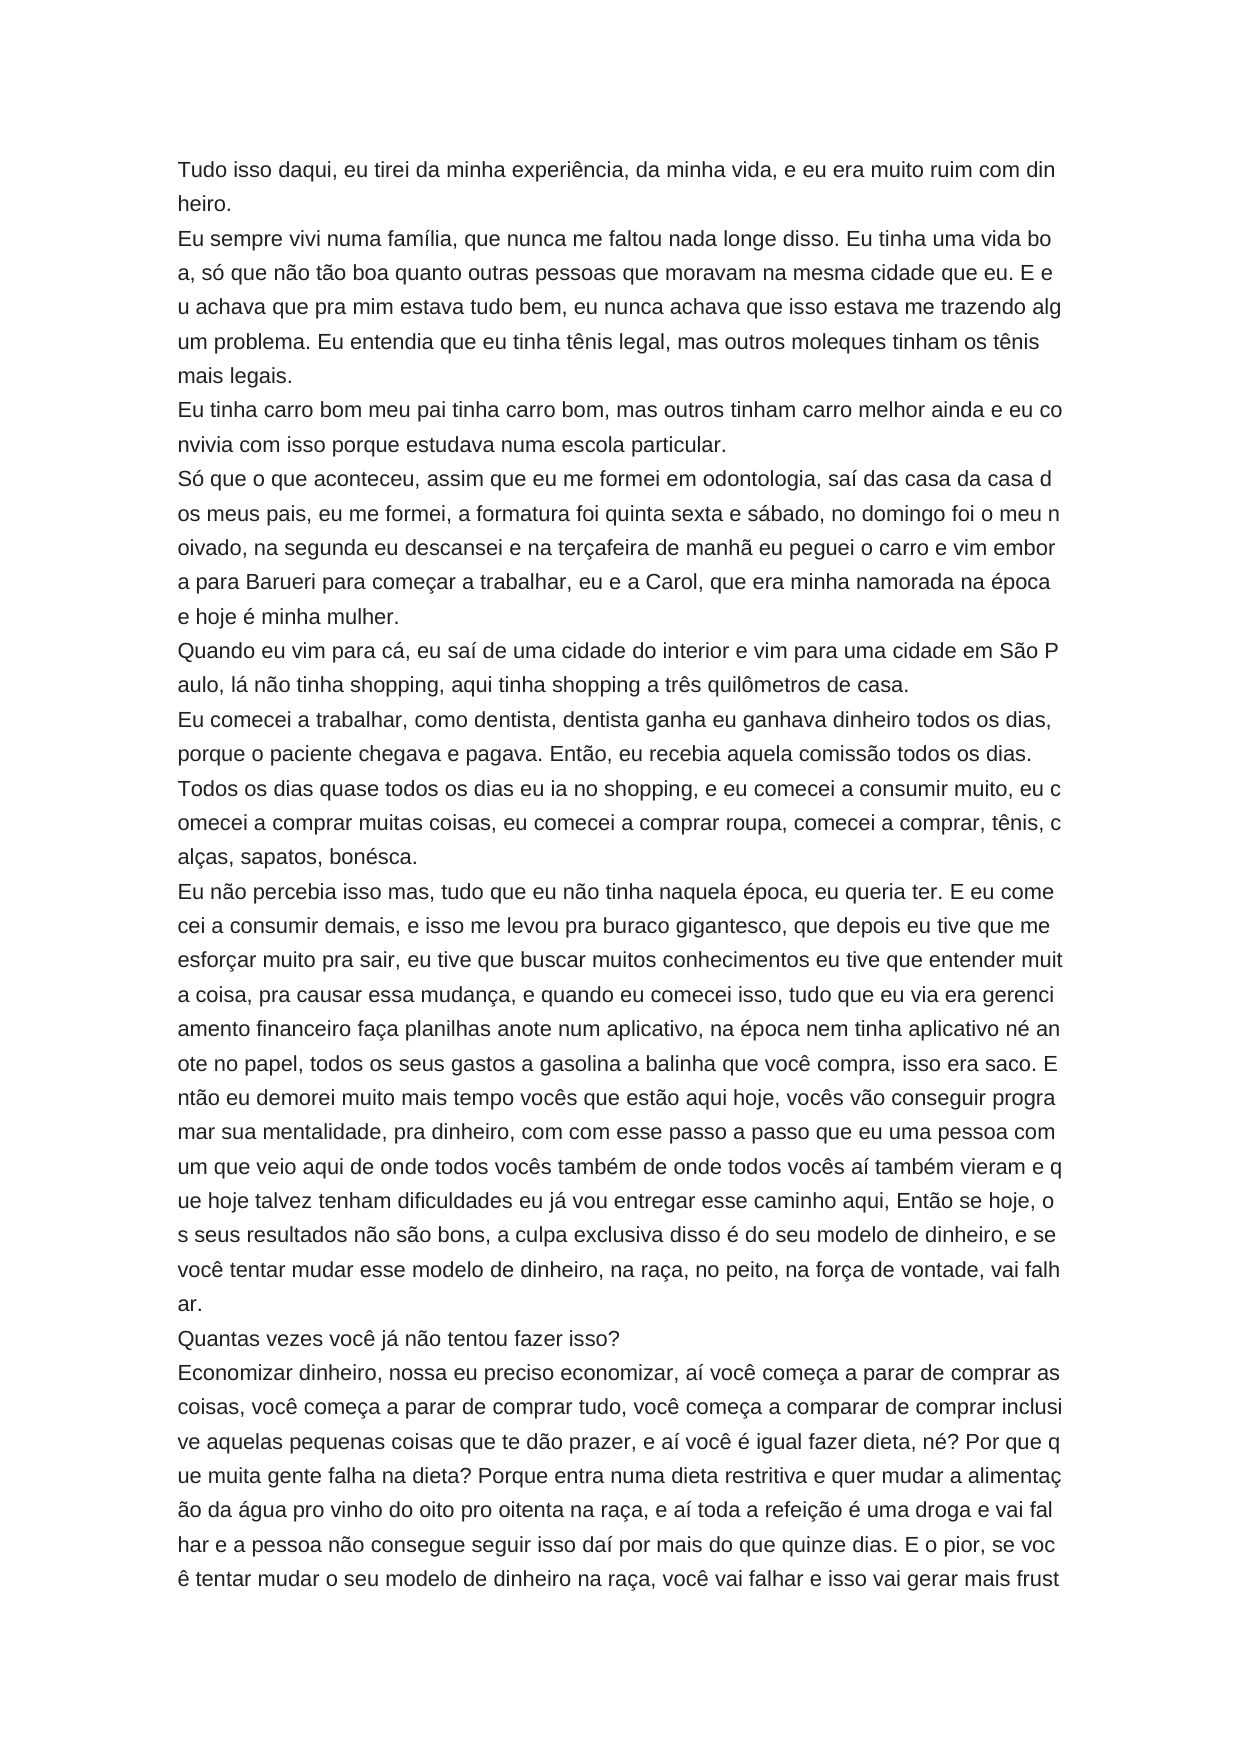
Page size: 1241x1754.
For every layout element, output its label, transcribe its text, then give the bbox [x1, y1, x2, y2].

text Eu comecei a trabalhar, como dentista, dentista ganha eu ganhava dinheiro todos os dias, porque o paciente chegava e pagava. Então, eu recebia aquela comissão todos os dias. [177, 698, 1063, 766]
text Quantas vezes você já não tentou fazer isso? [177, 1316, 1063, 1351]
text Quando eu vim para cá, eu saí de uma cidade do interior e vim para uma cidade em São Paulo, lá não tinha shopping, aqui tinha shopping a três quilômetros de casa. [177, 629, 1063, 698]
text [177, 1351, 1063, 1591]
text Só que o que aconteceu, assim que eu me formei em odontologia, saí das casa da casa dos meus pais, eu me formei, a formatura foi quinta sexta e sábado, no domingo foi o meu noivado, na segunda eu descansei e na terçafeira de manhã eu peguei o carro e vim embora para Barueri para começar a trabalhar, eu e a Carol, que era minha namorada na época e hoje é minha mulher. [177, 457, 1063, 629]
text Todos os dias quase todos os dias eu ia no shopping, e eu comecei a consumir muito, eu comecei a comprar muitas coisas, eu comecei a comprar roupa, comecei a comprar, tênis, calças, sapatos, bonésca. [177, 766, 1063, 869]
text Eu sempre vivi numa família, que nunca me faltou nada longe disso. Eu tinha uma vida boa, só que não tão boa quanto outras pessoas que moravam na mesma cidade que eu. E eu achava que pra mim estava tudo bem, eu nunca achava que isso estava me trazendo algum problema. Eu entendia que eu tinha tênis legal, mas outros moleques tinham os tênis mais legais. [177, 216, 1063, 388]
text Eu tinha carro bom meu pai tinha carro bom, mas outros tinham carro melhor ainda e eu convivia com isso porque estudava numa escola particular. [177, 388, 1063, 457]
text Eu não percebia isso mas, tudo que eu não tinha naquela época, eu queria ter. E eu comecei a consumir demais, e isso me levou pra buraco gigantesco, que depois eu tive que me esforçar muito pra sair, eu tive que buscar muitos conhecimentos eu tive que entender muita coisa, pra causar essa mudança, e quando eu comecei isso, tudo que eu via era gerenciamento financeiro faça planilhas anote num aplicativo, na época nem tinha aplicativo né anote no papel, todos os seus gastos a gasolina a balinha que você compra, isso era saco. Então eu demorei muito mais tempo vocês que estão aqui hoje, vocês vão conseguir programar sua mentalidade, pra dinheiro, com com esse passo a passo que eu uma pessoa comum que veio aqui de onde todos vocês também de onde todos vocês aí também vieram e que hoje talvez tenham dificuldades eu já vou entregar esse caminho aqui, Então se hoje, os seus resultados não são bons, a culpa exclusiva disso é do seu modelo de dinheiro, e se você tentar mudar esse modelo de dinheiro, na raça, no peito, na força de vontade, vai falhar. [177, 869, 1063, 1316]
text Tudo isso daqui, eu tirei da minha experiência, da minha vida, e eu era muito ruim com dinheiro. [177, 148, 1063, 216]
